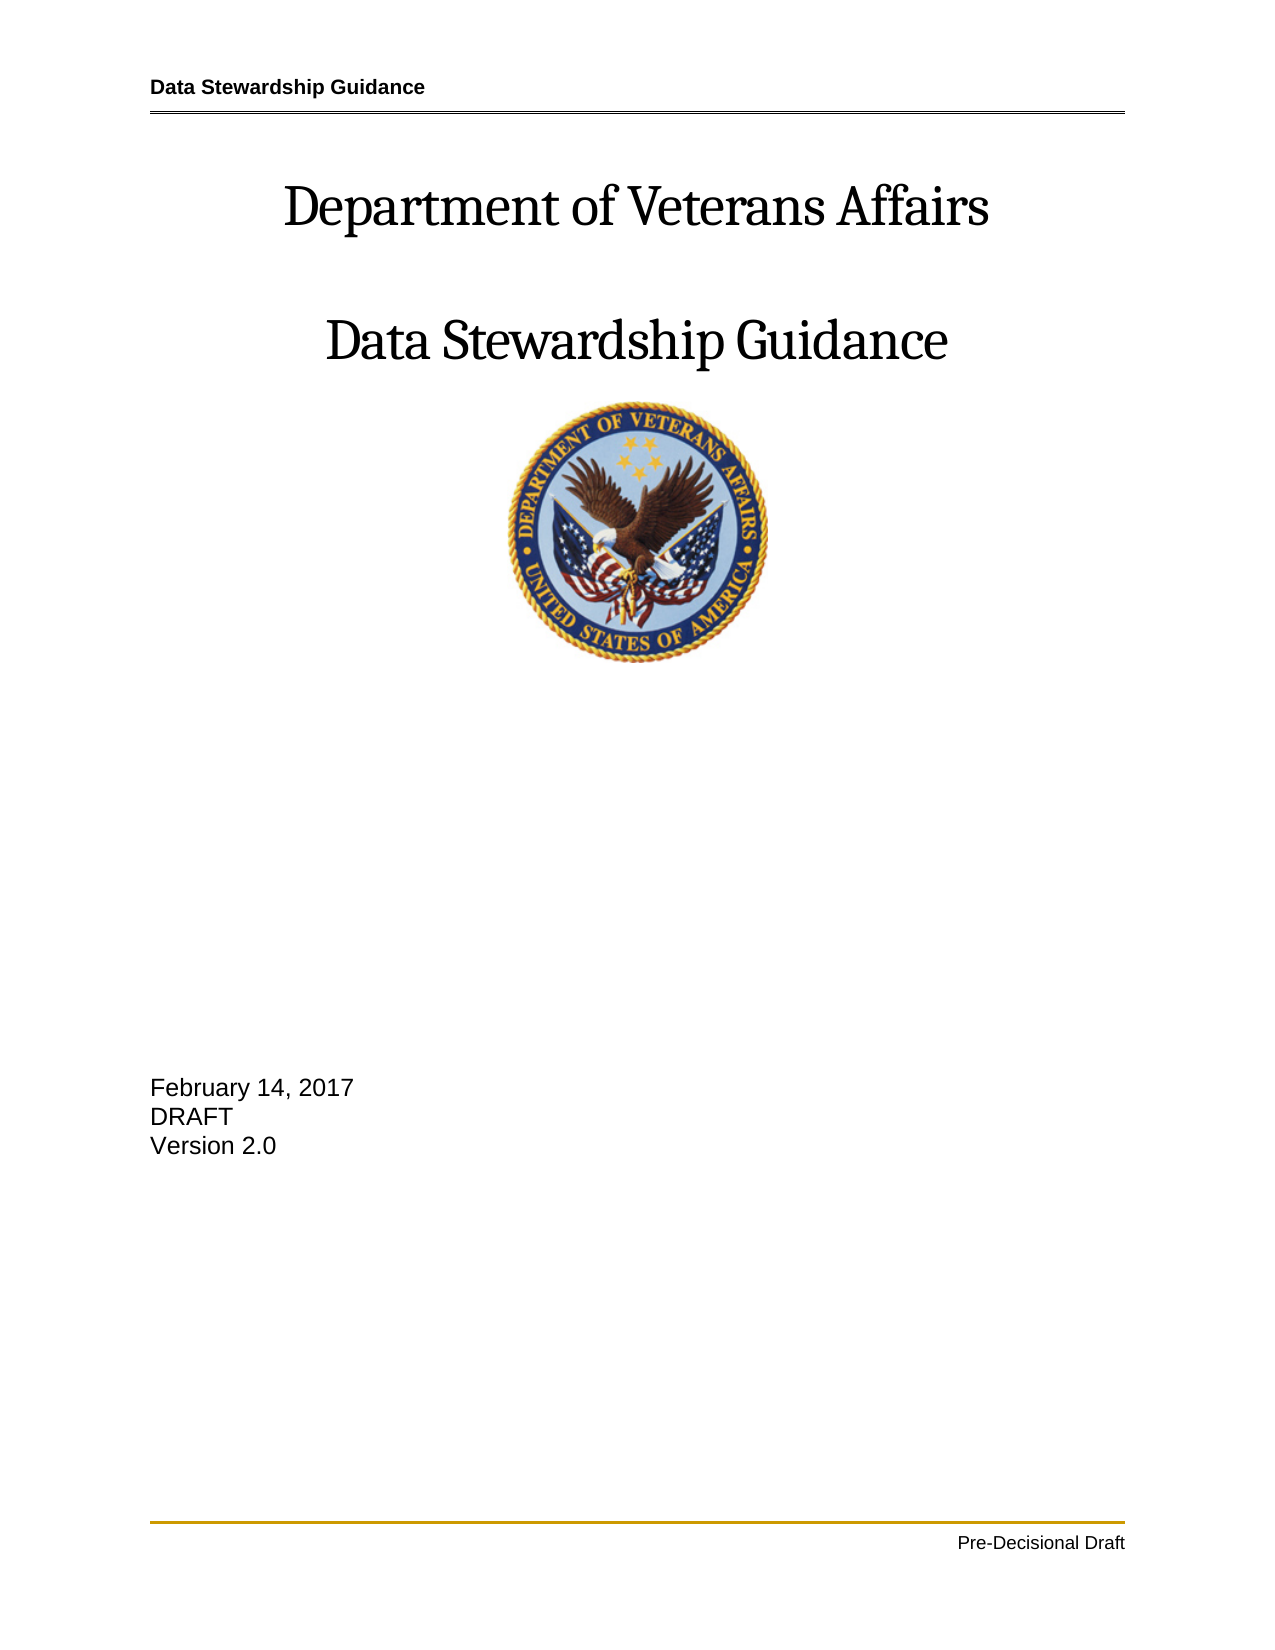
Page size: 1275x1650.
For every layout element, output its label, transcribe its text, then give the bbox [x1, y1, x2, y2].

picture [507, 401, 768, 663]
text Version 2.0 [150, 1131, 1125, 1159]
text February 14, 2017 [150, 1073, 1125, 1102]
text DRAFT [150, 1102, 1125, 1131]
title Department of Veterans Affairs [150, 172, 1125, 239]
title Data Stewardship Guidance [150, 307, 1125, 374]
